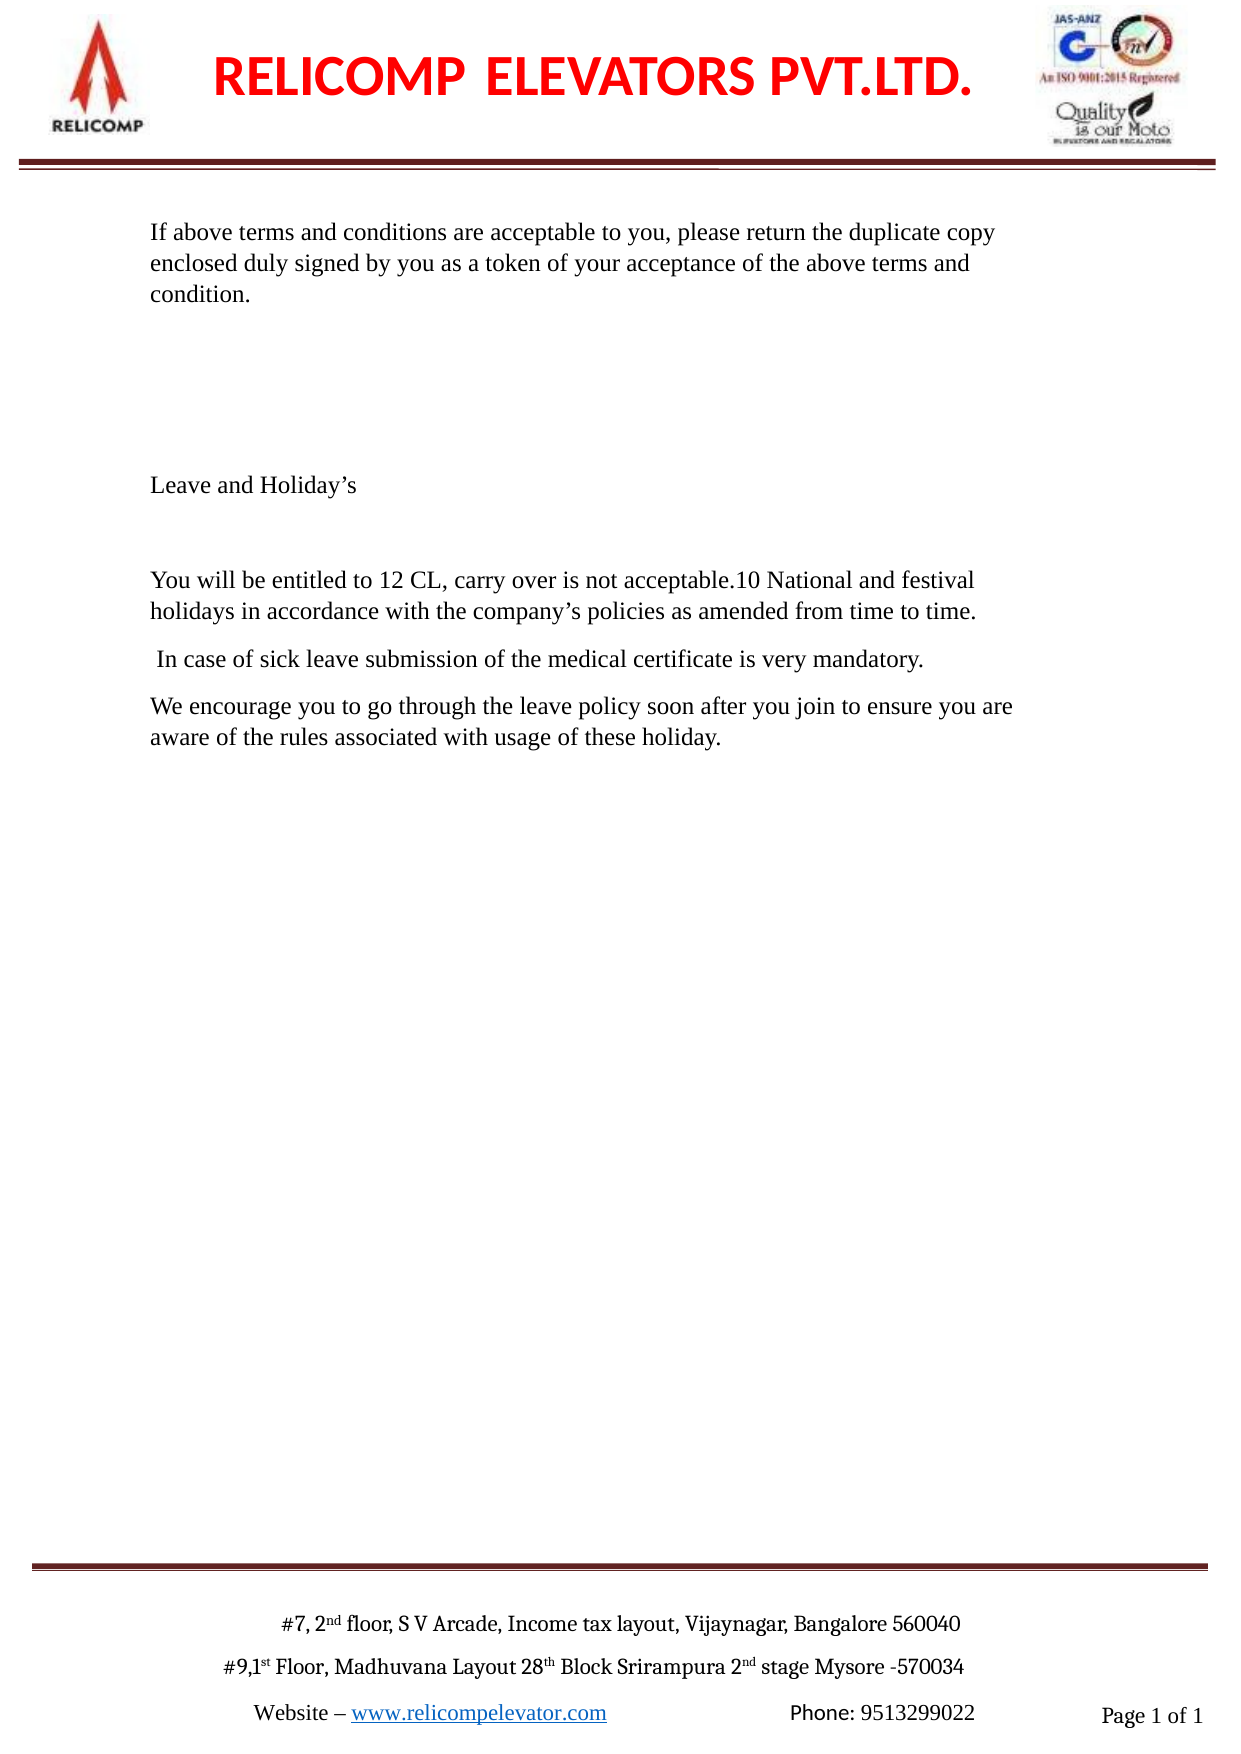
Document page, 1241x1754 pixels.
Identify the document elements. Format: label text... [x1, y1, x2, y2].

text In case of sick leave submission of the medical certificate is very mandatory. [150, 644, 1023, 672]
text Leave and Holiday’s [150, 470, 1023, 499]
text If above terms and conditions are acceptable to you, please return the duplicate copy enclosed duly signed by you as a token of your acceptance of the above terms and condition. [150, 217, 1023, 308]
text We encourage you to go through the leave policy soon after you join to ensure you are aware of the rules associated with usage of these holiday. [150, 691, 1023, 751]
picture [1035, 5, 1189, 147]
text You will be entitled to 12 CL, carry over is not acceptable.10 National and festival holidays in accordance with the company’s policies as amended from time to time. [150, 565, 1023, 625]
picture [48, 14, 150, 135]
